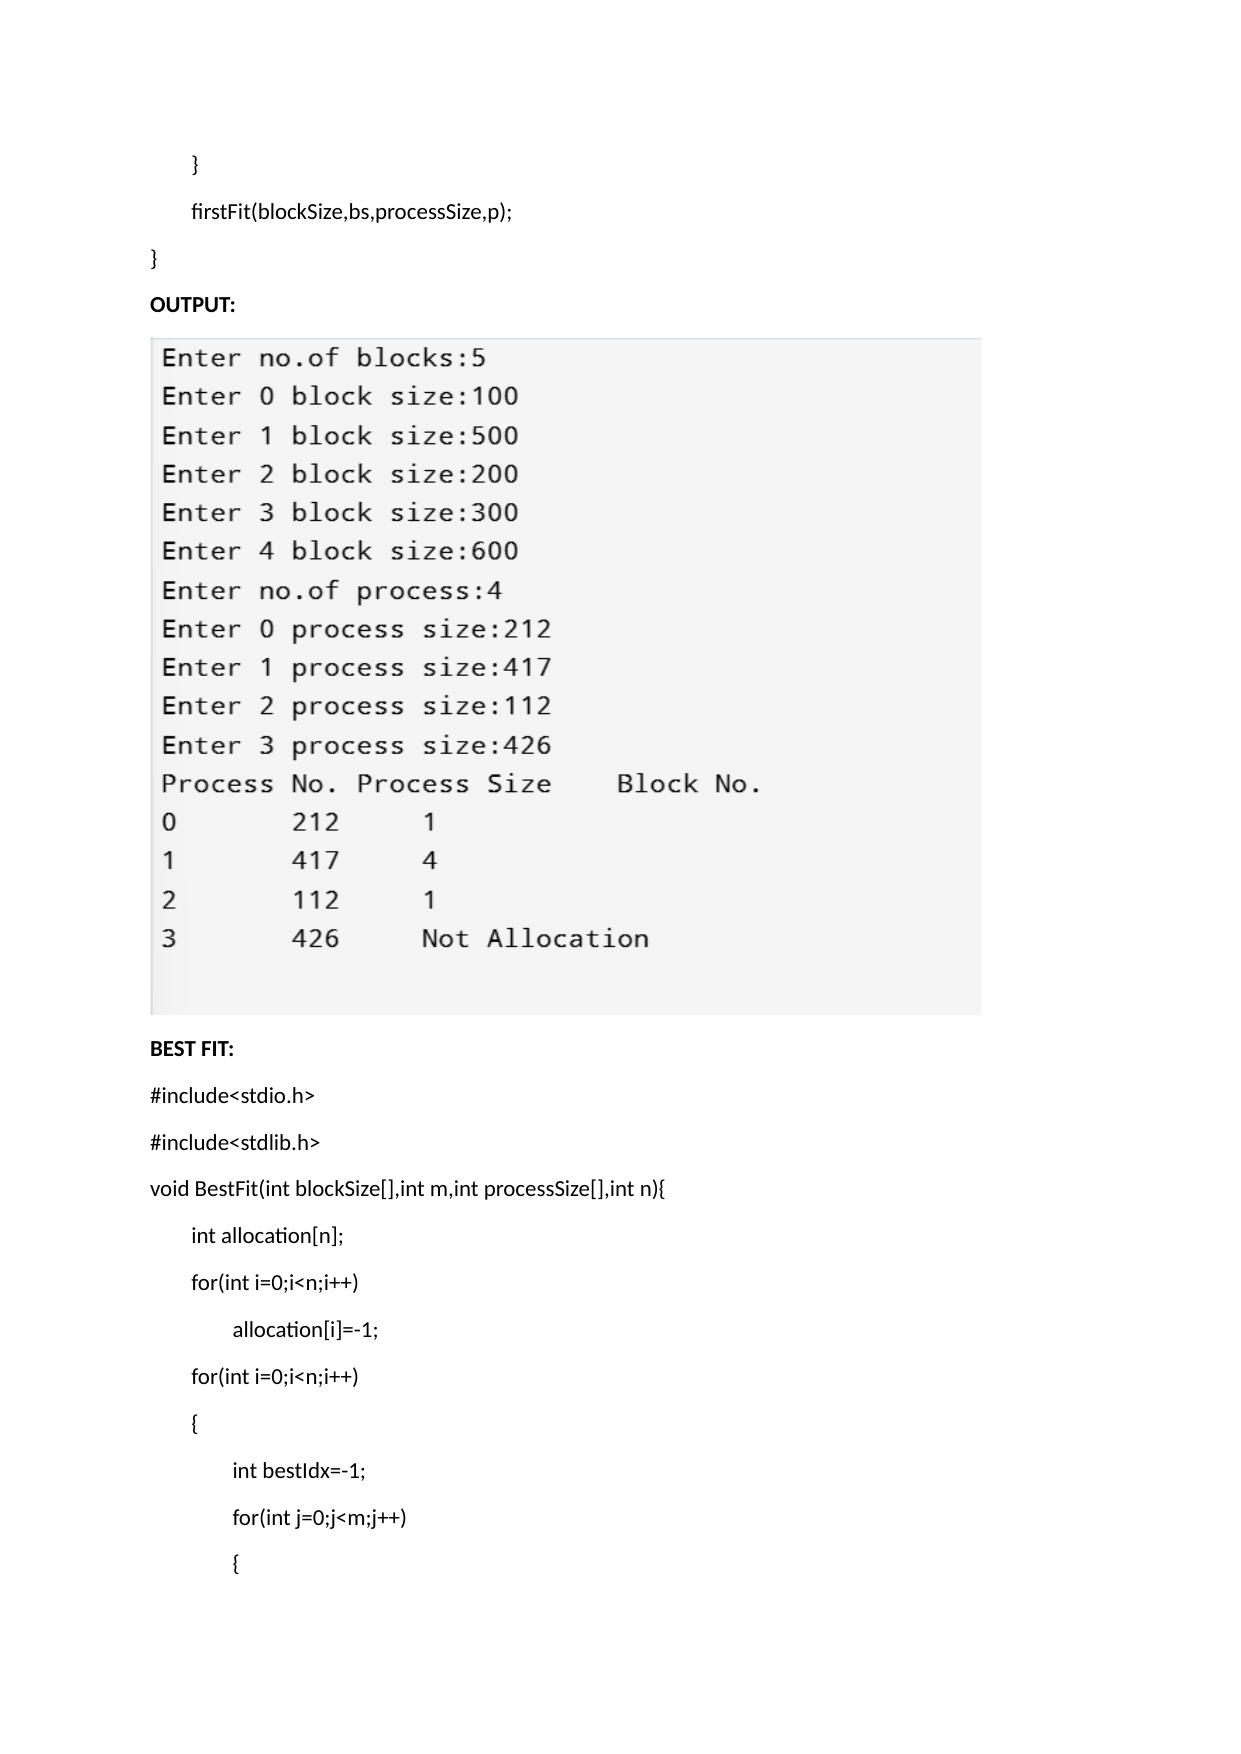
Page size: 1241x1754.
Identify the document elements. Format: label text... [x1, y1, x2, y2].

text allocation[i]=-1; [150, 1315, 1090, 1343]
text firstFit(blockSize,bs,processSize,p); [150, 197, 1090, 225]
text #include<stdio.h> [150, 1081, 1090, 1109]
text } [150, 150, 1090, 178]
text { [150, 1409, 1090, 1437]
text void BestFit(int blockSize[],int m,int processSize[],int n){ [150, 1174, 1090, 1202]
text } [150, 244, 1090, 272]
text BEST FIT: [150, 1034, 1090, 1062]
text int allocation[n]; [150, 1221, 1090, 1249]
picture [150, 337, 982, 1015]
text OUTPUT: [150, 291, 1090, 319]
text for(int j=0;j<m;j++) [150, 1503, 1090, 1531]
text for(int i=0;i<n;i++) [150, 1268, 1090, 1296]
text int bestIdx=-1; [150, 1456, 1090, 1484]
text { [150, 1549, 1090, 1577]
text #include<stdlib.h> [150, 1128, 1090, 1156]
text for(int i=0;i<n;i++) [150, 1362, 1090, 1390]
